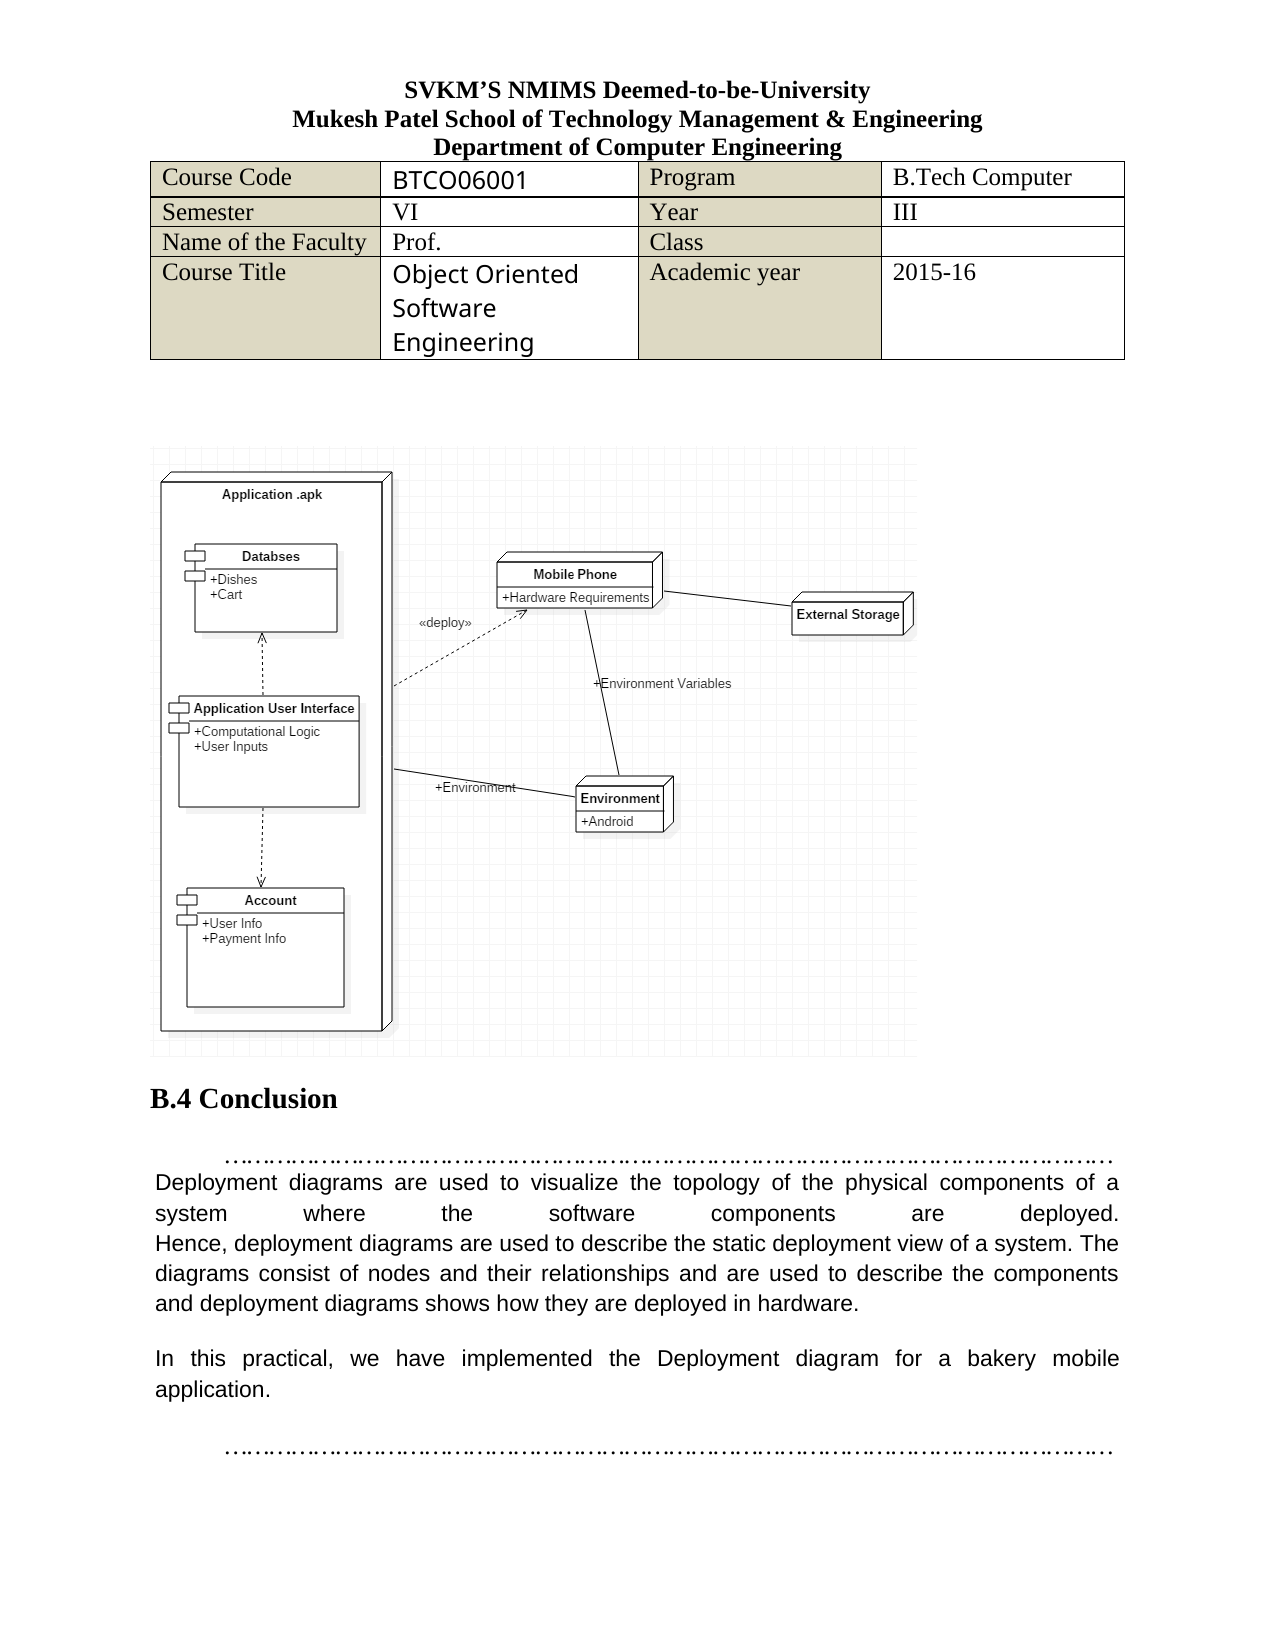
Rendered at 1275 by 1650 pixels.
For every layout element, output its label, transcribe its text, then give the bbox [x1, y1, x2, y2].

text In this practical, we have implemented the Deployment diagram for a bakery mobile application. [155, 1345, 1120, 1402]
text ………………………………………………………………………………………………………… [225, 1141, 1125, 1169]
text B.4 Conclusion [150, 1081, 1125, 1115]
text Deployment diagrams are used to visualize the topology of the physical components of a system where the software components are deployed. Hence, deployment diagrams are used to describe the static deployment view of a system. The diagrams consist of nodes and their relationships and are used to describe the components and deployment diagrams shows how they are deployed in hardware. [155, 1169, 1120, 1317]
text ………………………………………………………………………………………………………… [225, 1431, 1125, 1459]
picture [150, 446, 918, 1057]
